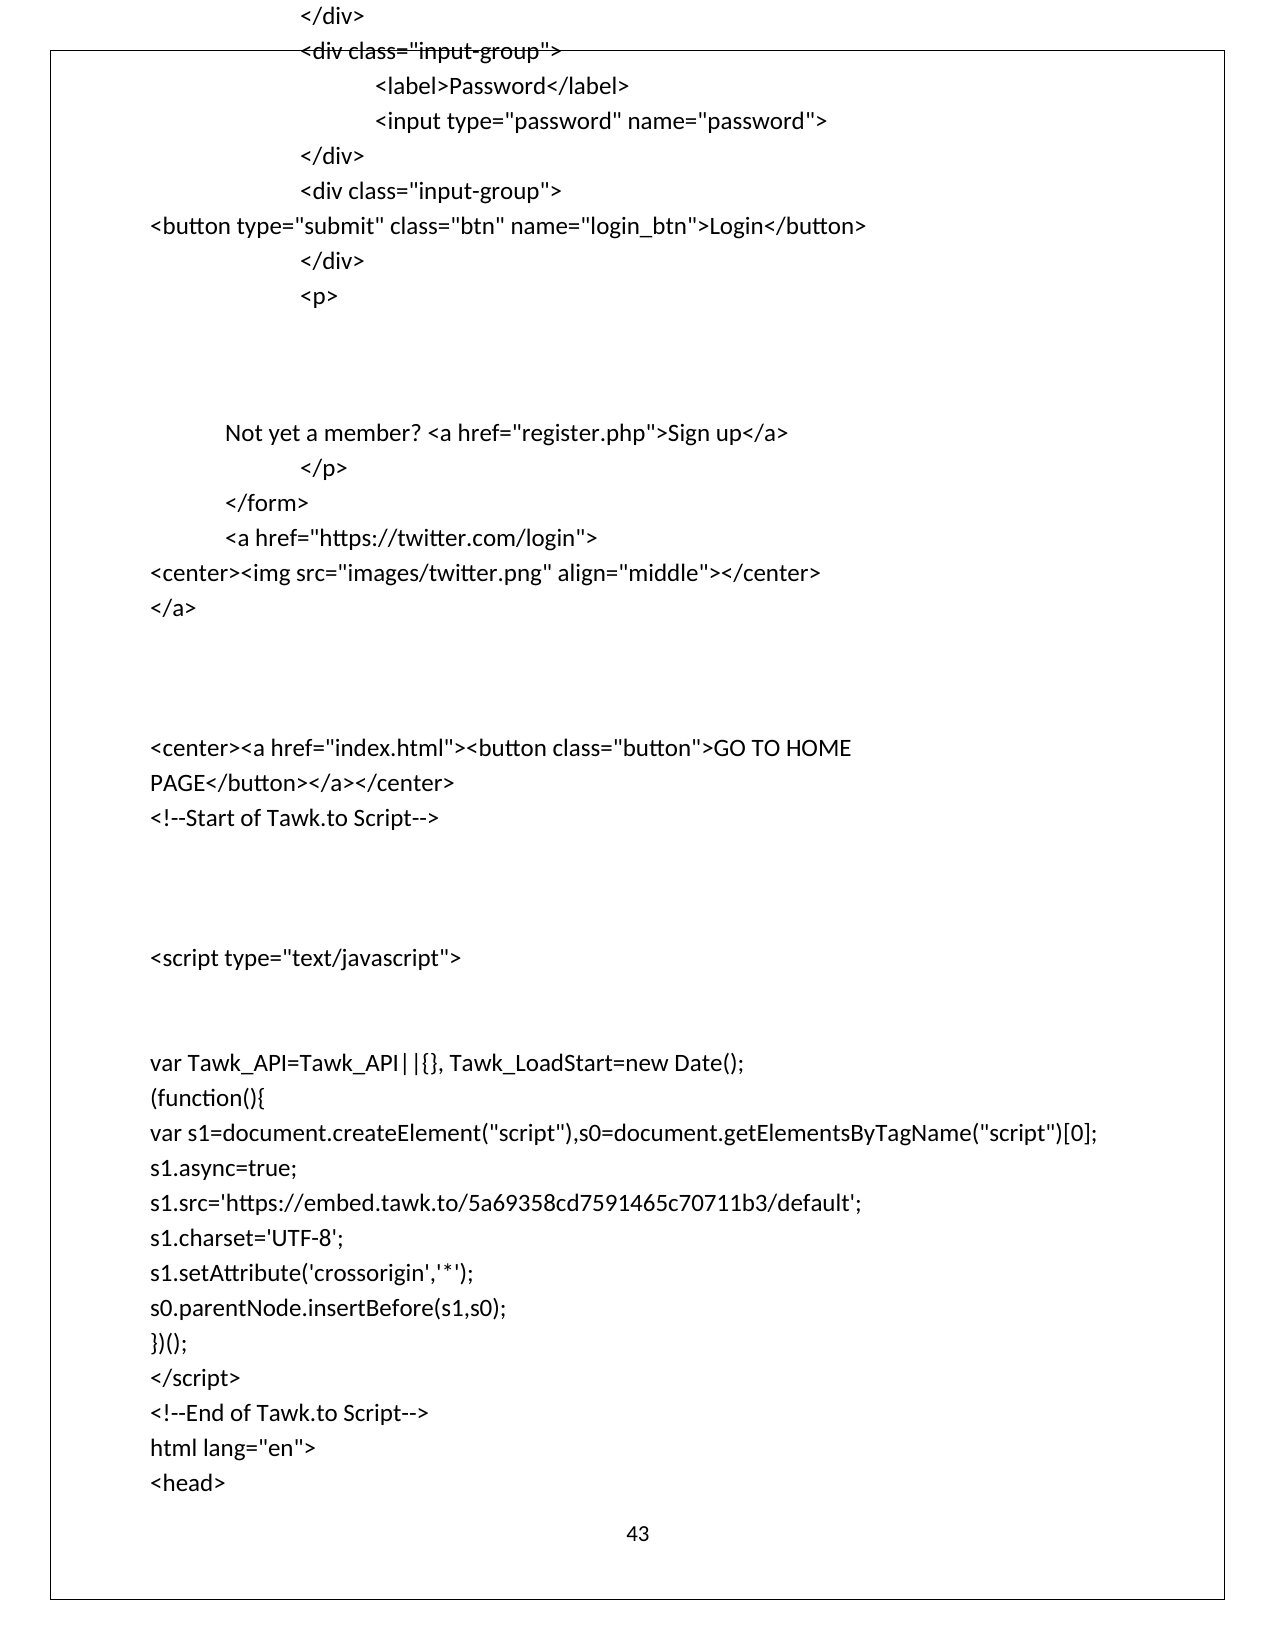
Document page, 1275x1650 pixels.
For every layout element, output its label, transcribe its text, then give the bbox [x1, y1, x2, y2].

text <!--End of Tawk.to Script--> [150, 1397, 1125, 1428]
text s0.parentNode.insertBefore(s1,s0); [150, 1292, 1125, 1323]
text <!--Start of Tawk.to Script--> [150, 802, 1125, 833]
text <label>Password</label> [150, 70, 1125, 101]
text <p> [150, 280, 1125, 311]
text <script type="text/javascript"> [150, 942, 1125, 973]
text var Tawk_API=Tawk_API||{}, Tawk_LoadStart=new Date(); [150, 1047, 1125, 1078]
text s1.setAttribute('crossorigin','*'); [150, 1257, 1125, 1288]
text </p> [150, 452, 1125, 483]
text <div class="input-group"> [150, 35, 1125, 50]
text var s1=document.createElement("script"),s0=document.getElementsByTagName("script")[0]; [150, 1117, 1125, 1148]
text <button type="submit" class="btn" name="login_btn">Login</button> [150, 210, 1125, 241]
text <head> [150, 1467, 1125, 1498]
text <input type="password" name="password"> [150, 105, 1125, 136]
text </a> [150, 592, 1125, 623]
text html lang="en"> [150, 1432, 1125, 1463]
text <a href="https://twitter.com/login"> [150, 522, 1125, 553]
text s1.src='https://embed.tawk.to/5a69358cd7591465c70711b3/default'; [150, 1187, 1125, 1218]
text <center><a href="index.html"><button class="button">GO TO HOME PAGE</button></a></center> [150, 732, 1125, 798]
text <center><img src="images/twitter.png" align="middle"></center> [150, 557, 1125, 588]
text </form> [150, 487, 1125, 518]
text </div> [150, 140, 1125, 171]
text Not yet a member? <a href="register.php">Sign up</a> [150, 417, 1125, 448]
text <div class="input-group"> [150, 51, 1125, 66]
text </div> [150, 245, 1125, 276]
text <div class="input-group"> [150, 175, 1125, 206]
text (function(){ [150, 1082, 1125, 1113]
text </script> [150, 1362, 1125, 1393]
text s1.charset='UTF-8'; [150, 1222, 1125, 1253]
text </div> [150, 0, 1125, 31]
text })(); [150, 1327, 1125, 1358]
text s1.async=true; [150, 1152, 1125, 1183]
